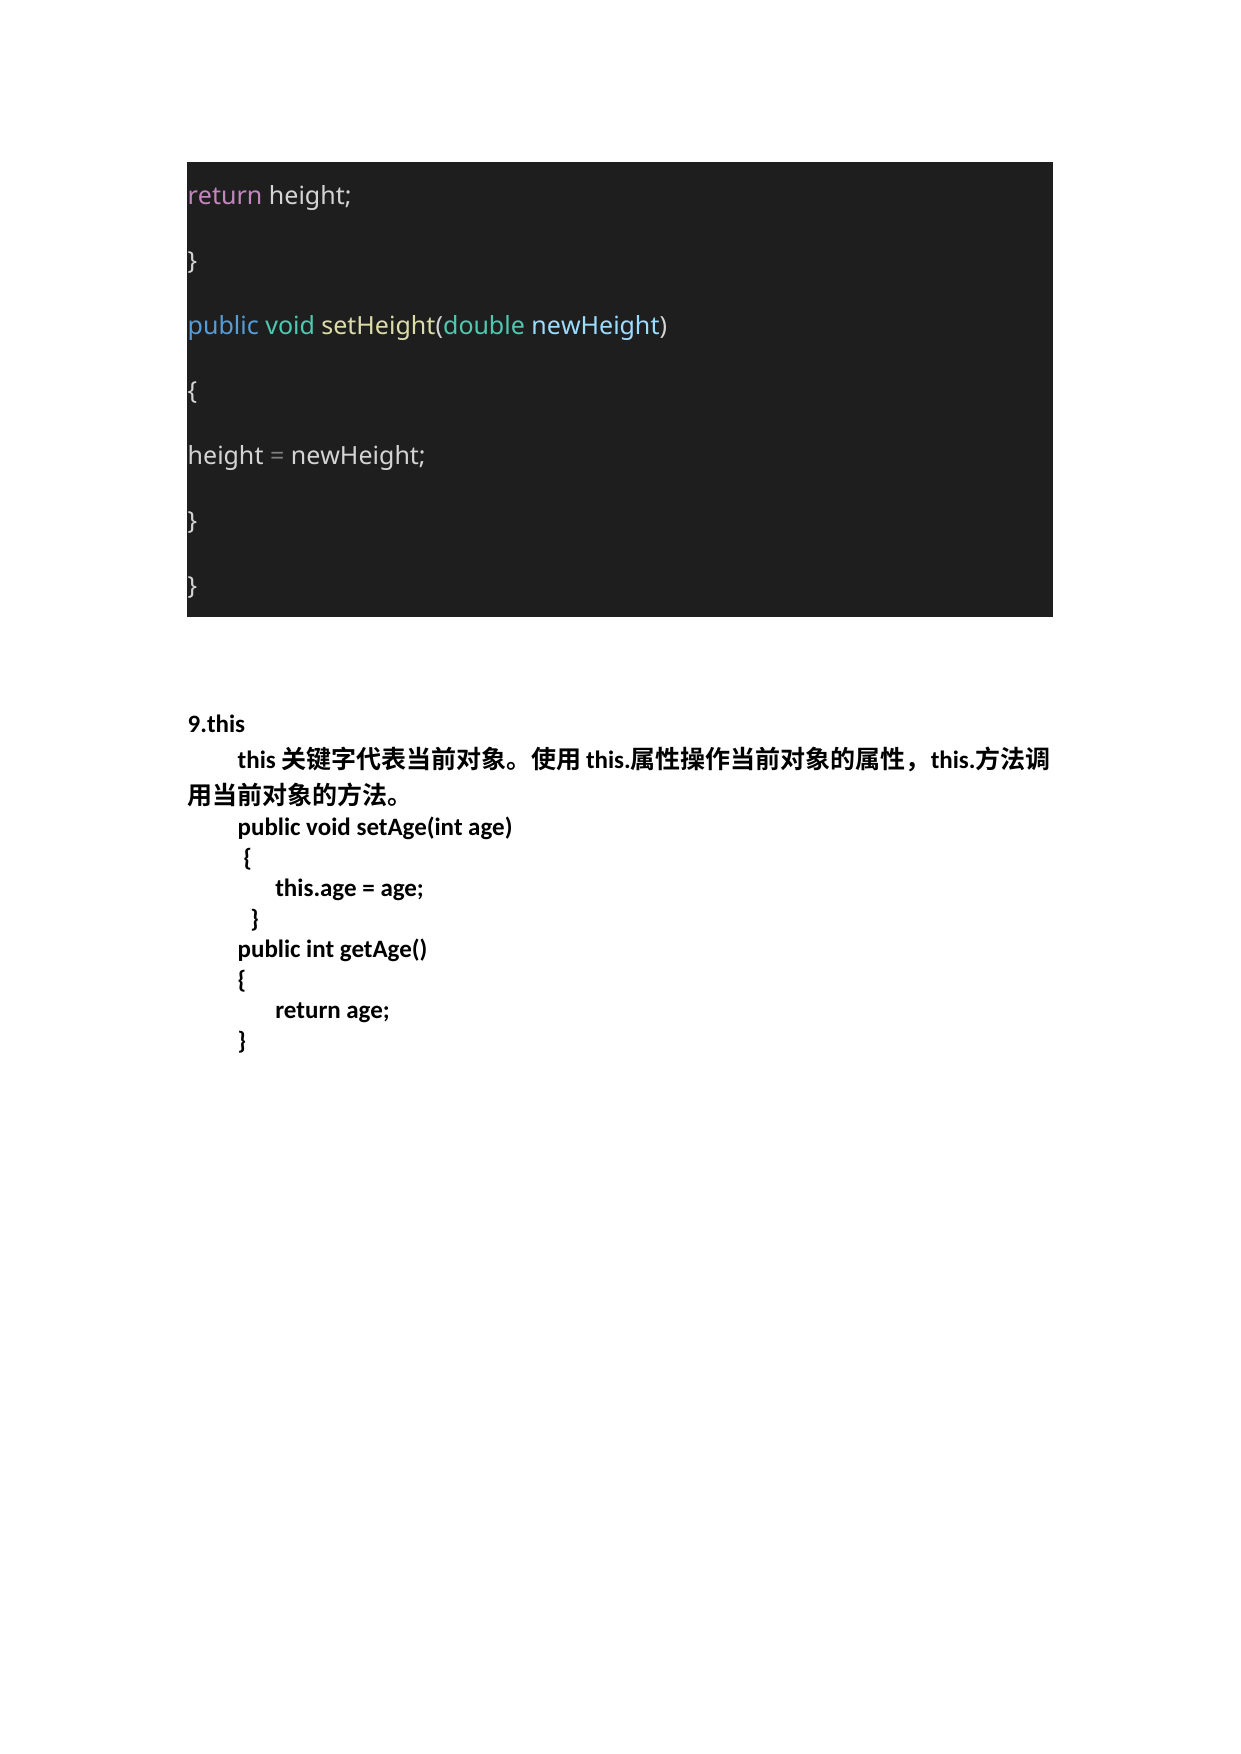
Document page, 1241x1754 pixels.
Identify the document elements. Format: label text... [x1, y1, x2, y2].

text { [187, 964, 1053, 995]
text { [187, 842, 1053, 873]
text return age; [187, 995, 1053, 1025]
text return height; [187, 162, 1053, 227]
text } [187, 487, 1053, 552]
text } [187, 903, 1053, 934]
text this关键字代表当前对象。使用this.属性操作当前对象的属性，this.方法调用当前对象的方法。 [187, 739, 1053, 812]
text public void setAge(int age) [187, 812, 1053, 842]
text } [187, 227, 1053, 292]
list this [187, 708, 1053, 739]
text } [187, 552, 1053, 617]
text { [187, 357, 1053, 422]
text } [187, 1025, 1053, 1056]
text public int getAge() [187, 934, 1053, 964]
text this.age = age; [187, 873, 1053, 903]
text public void setHeight(double newHeight) [187, 292, 1053, 357]
text height = newHeight; [187, 422, 1053, 487]
